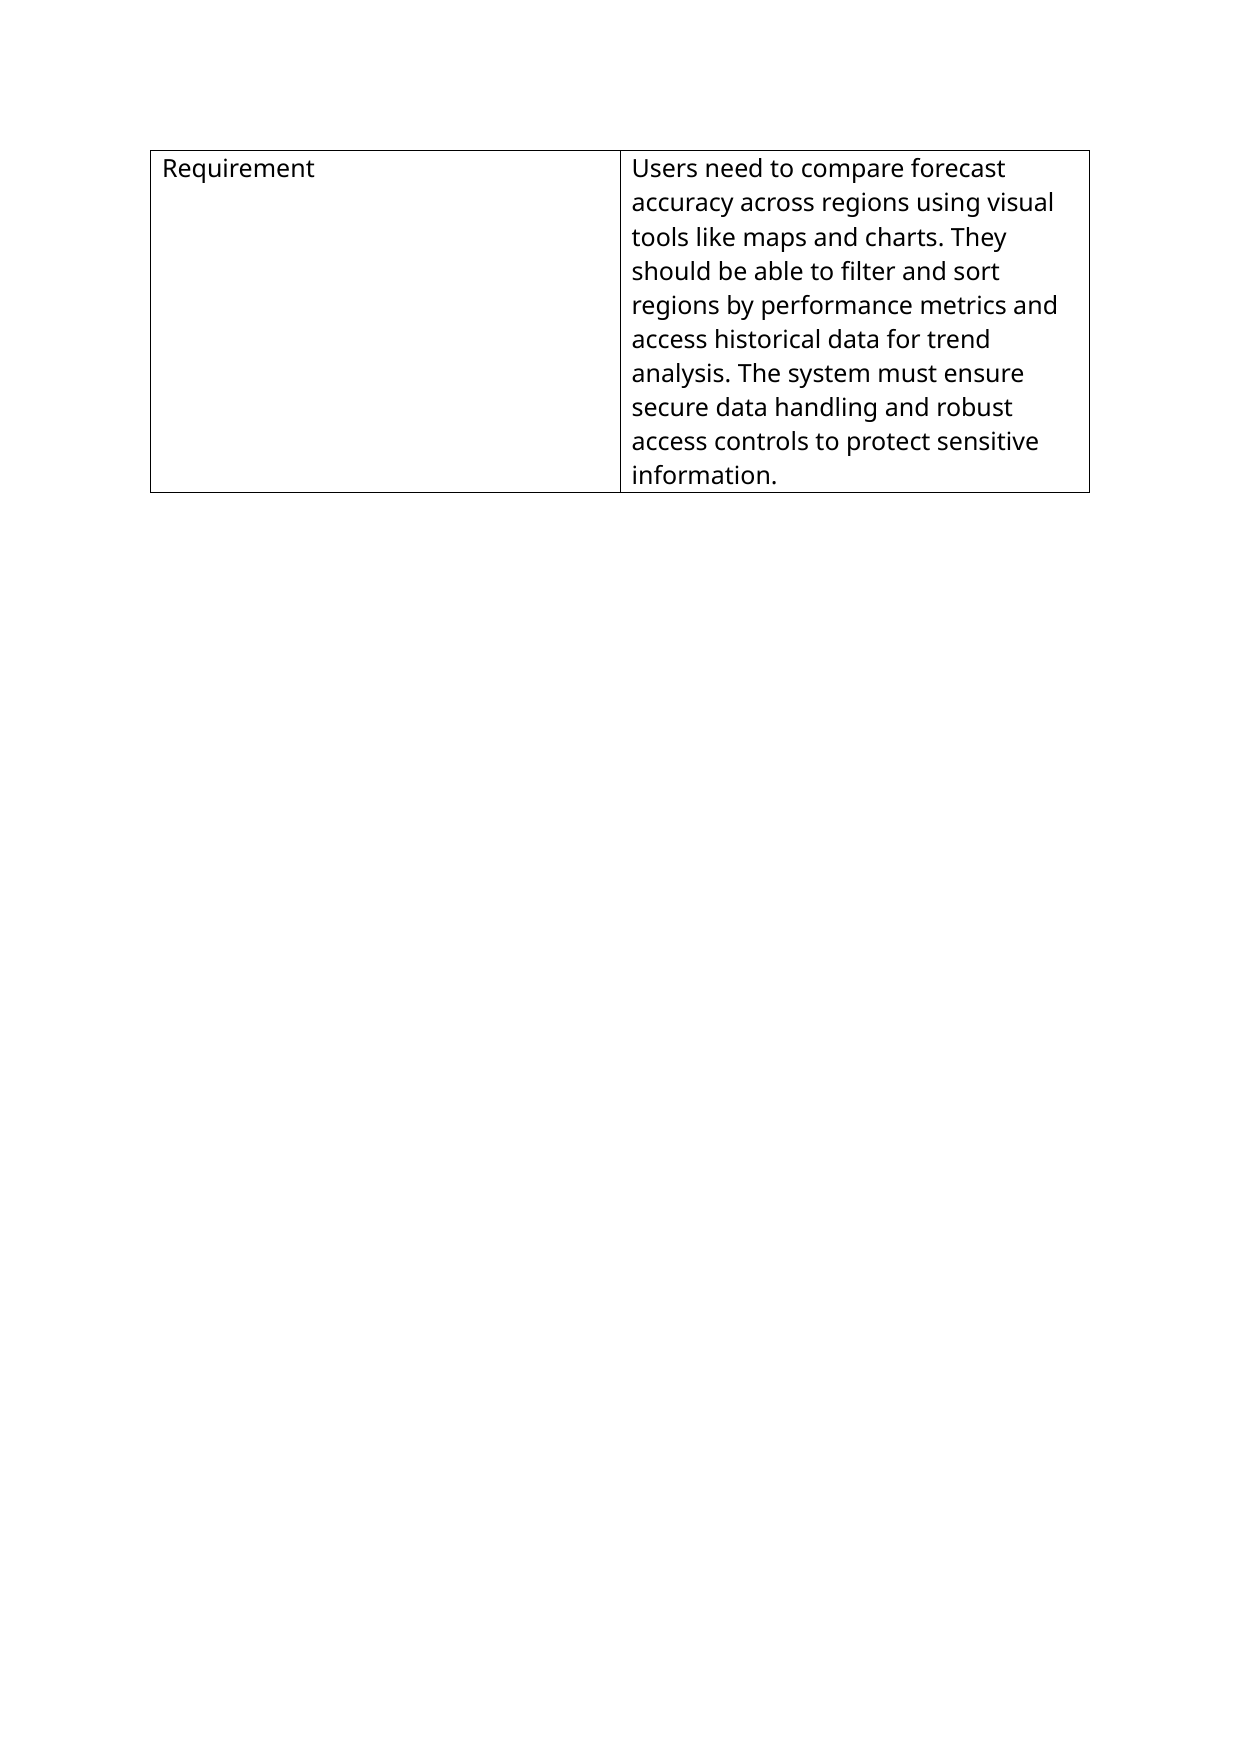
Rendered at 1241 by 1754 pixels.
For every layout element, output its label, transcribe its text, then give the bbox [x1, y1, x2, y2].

table_header Users need to compare forecast accuracy across regions using visual tools like maps and charts. They should be able to filter and sort regions by performance metrics and access historical data for trend analysis. The system must ensure secure data handling and robust access controls to protect sensitive information. [621, 151, 1089, 492]
table_header Requirement [151, 151, 620, 492]
